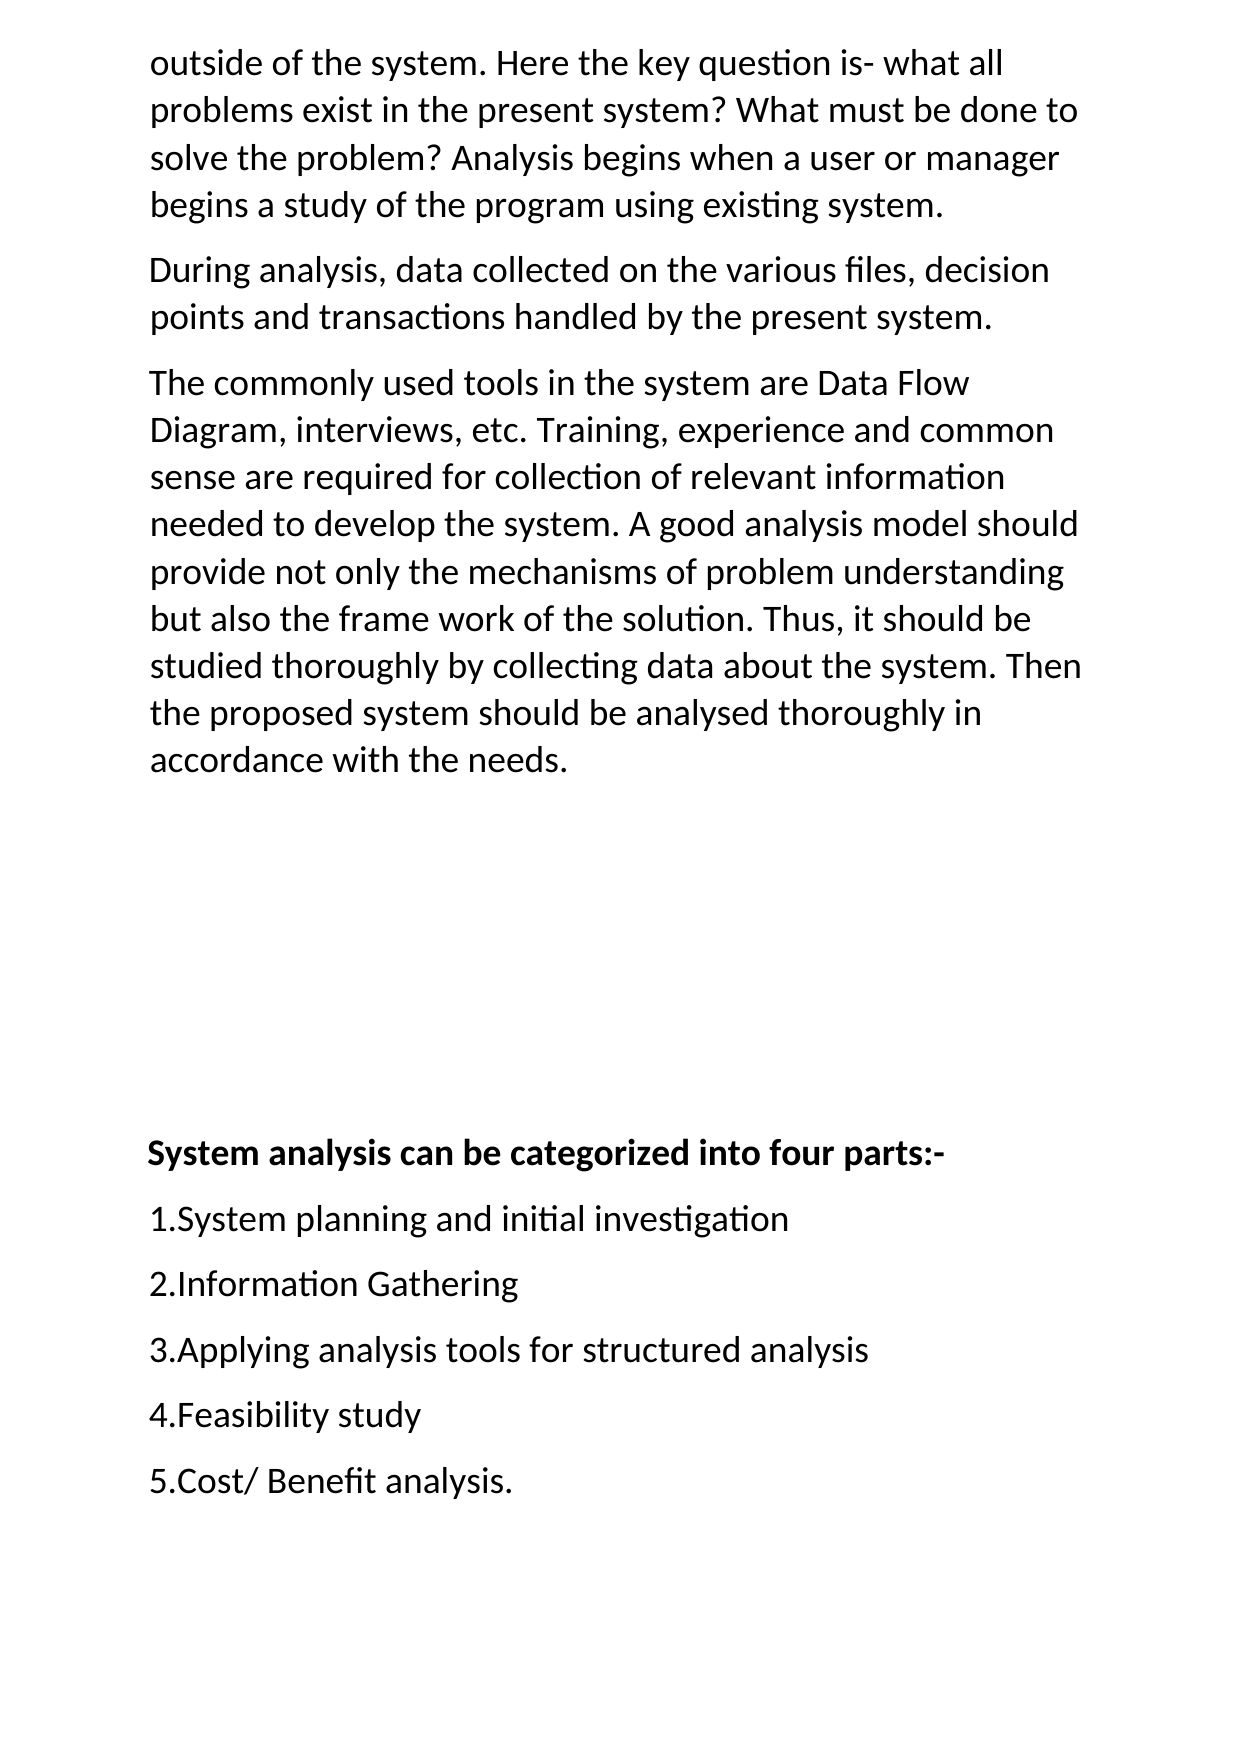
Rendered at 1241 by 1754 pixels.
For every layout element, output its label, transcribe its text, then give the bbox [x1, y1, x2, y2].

text 1.System planning and initial investigation [148, 1195, 1093, 1241]
text 5.Cost/ Benefit analysis. [148, 1457, 1093, 1503]
text 3.Applying analysis tools for structured analysis [148, 1326, 1093, 1372]
text During analysis, data collected on the various files, decision points and transactions handled by the present system. [148, 246, 1093, 339]
text 2.Information Gathering [148, 1260, 1093, 1306]
text The commonly used tools in the system are Data Flow Diagram, interviews, etc. Training, experience and common sense are required for collection of relevant information needed to develop the system. A good analysis model should provide not only the mechanisms of problem understanding but also the frame work of the solution. Thus, it should be studied thoroughly by collecting data about the system. Then the proposed system should be analysed thoroughly in accordance with the needs. [148, 359, 1093, 782]
text System analysis can be categorized into four parts:- [147, 1129, 1237, 1174]
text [148, 39, 1093, 226]
text 4.Feasibility study [148, 1391, 1093, 1437]
